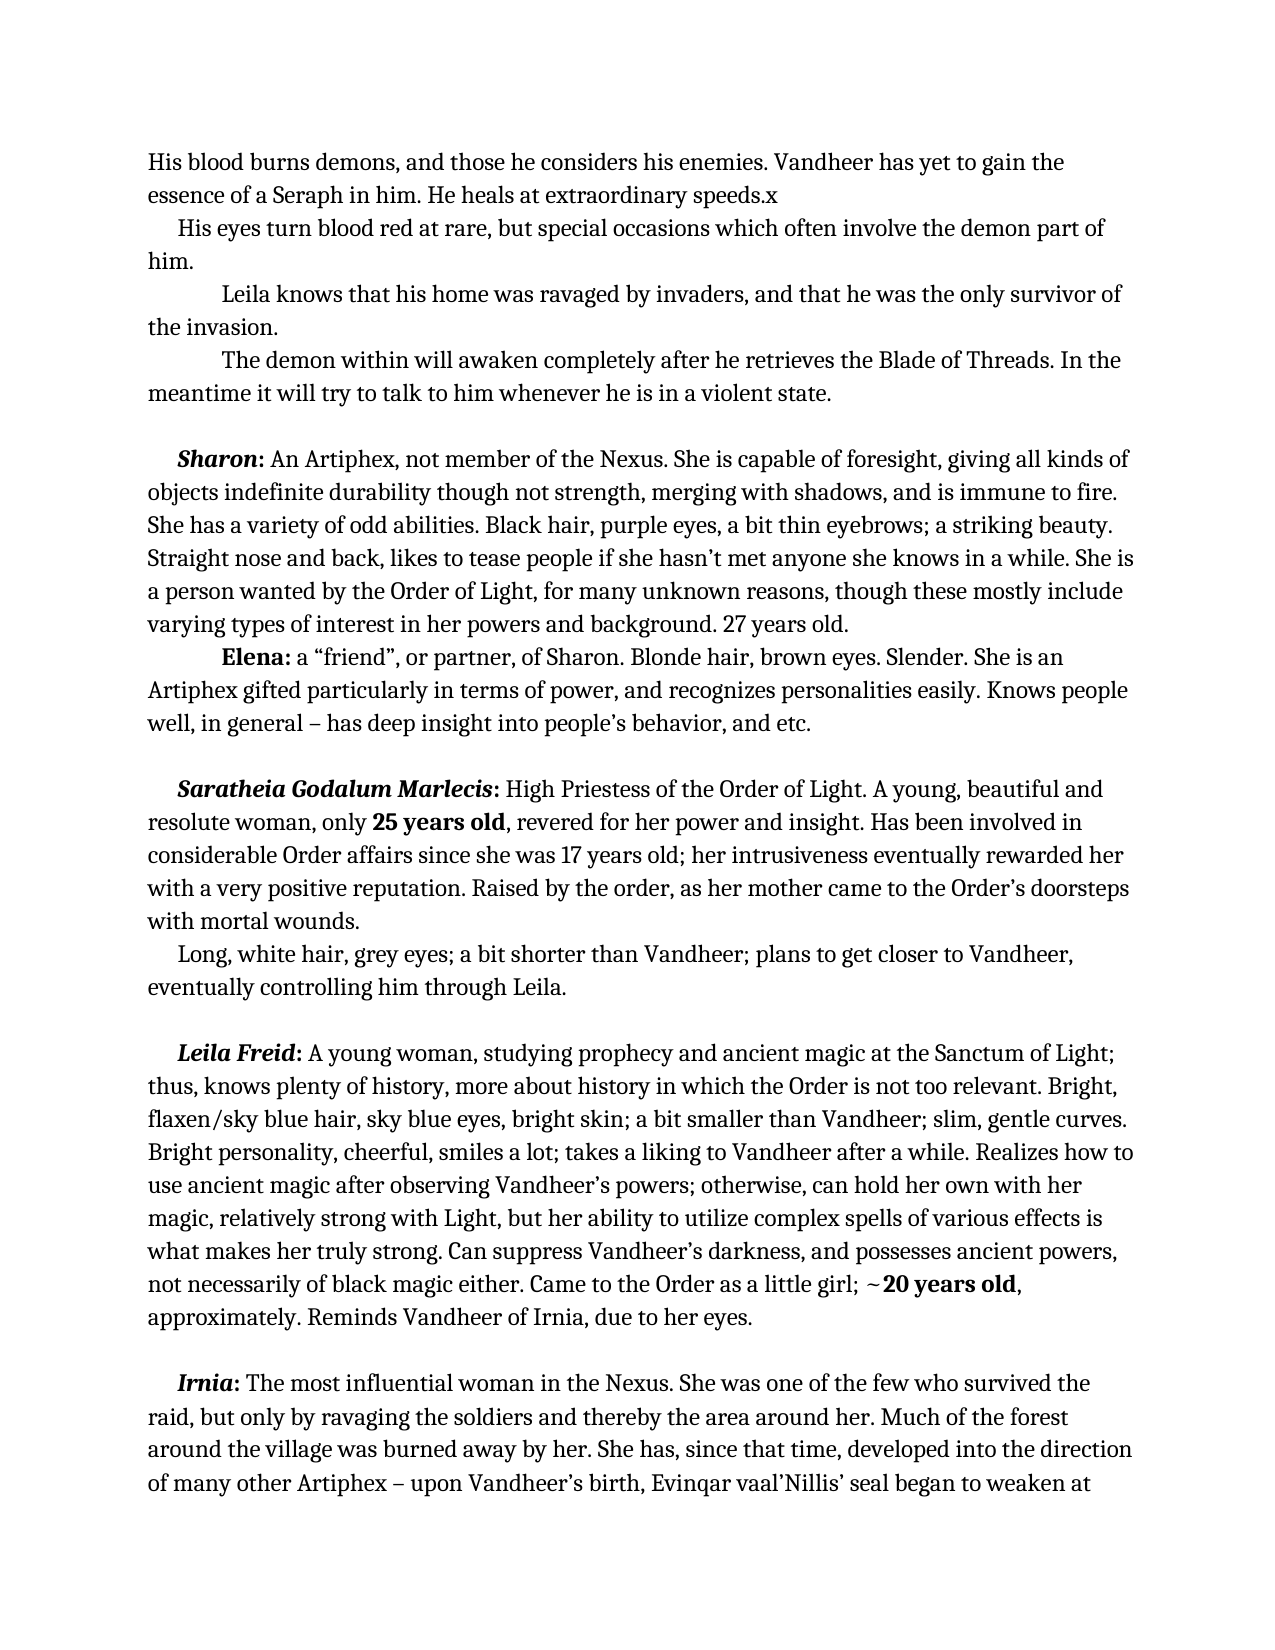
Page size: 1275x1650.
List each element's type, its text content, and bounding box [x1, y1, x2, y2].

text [148, 1369, 1137, 1497]
text Saratheia Godalum Marlecis: High Priestess of the Order of Light. A young, beautiful and resolute woman, only 25 years old, revered for her power and insight. Has been involved in considerable Order affairs since she was 17 years old; her intrusiveness eventually rewarded her with a very positive reputation. Raised by the order, as her mother came to the Order’s doorsteps with mortal wounds. [148, 775, 1137, 936]
text Leila knows that his home was ravaged by invaders, and that he was the only survivor of the invasion. [148, 280, 1137, 341]
text Elena: a “friend”, or partner, of Sharon. Blonde hair, brown eyes. Slender. She is an Artiphex gifted particularly in terms of power, and recognizes personalities easily. Knows people well, in general – has deep insight into people’s behavior, and etc. [148, 643, 1137, 738]
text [148, 148, 1137, 209]
text His eyes turn blood red at rare, but special occasions which often involve the demon part of him. [148, 214, 1137, 275]
text Leila Freid: A young woman, studying prophecy and ancient magic at the Sanctum of Light; thus, knows plenty of history, more about history in which the Order is not too relevant. Bright, flaxen/sky blue hair, sky blue eyes, bright skin; a bit smaller than Vandheer; slim, gentle curves. Bright personality, cheerful, smiles a lot; takes a liking to Vandheer after a while. Realizes how to use ancient magic after observing Vandheer’s powers; otherwise, can hold her own with her magic, relatively strong with Light, but her ability to utilize complex spells of various effects is what makes her truly strong. Can suppress Vandheer’s darkness, and possesses ancient powers, not necessarily of black magic either. Came to the Order as a little girl; ~20 years old, approximately. Reminds Vandheer of Irnia, due to her eyes. [148, 1039, 1137, 1332]
text The demon within will awaken completely after he retrieves the Blade of Threads. In the meantime it will try to talk to him whenever he is in a violent state. [148, 346, 1137, 407]
text Long, white hair, grey eyes; a bit shorter than Vandheer; plans to get closer to Vandheer, eventually controlling him through Leila. [148, 940, 1137, 1002]
text Sharon: An Artiphex, not member of the Nexus. She is capable of foresight, giving all kinds of objects indefinite durability though not strength, merging with shadows, and is immune to fire. She has a variety of odd abilities. Black hair, purple eyes, a bit thin eyebrows; a striking beauty. Straight nose and back, likes to tease people if she hasn’t met anyone she knows in a while. She is a person wanted by the Order of Light, for many unknown reasons, though these mostly include varying types of interest in her powers and background. 27 years old. [148, 445, 1137, 639]
